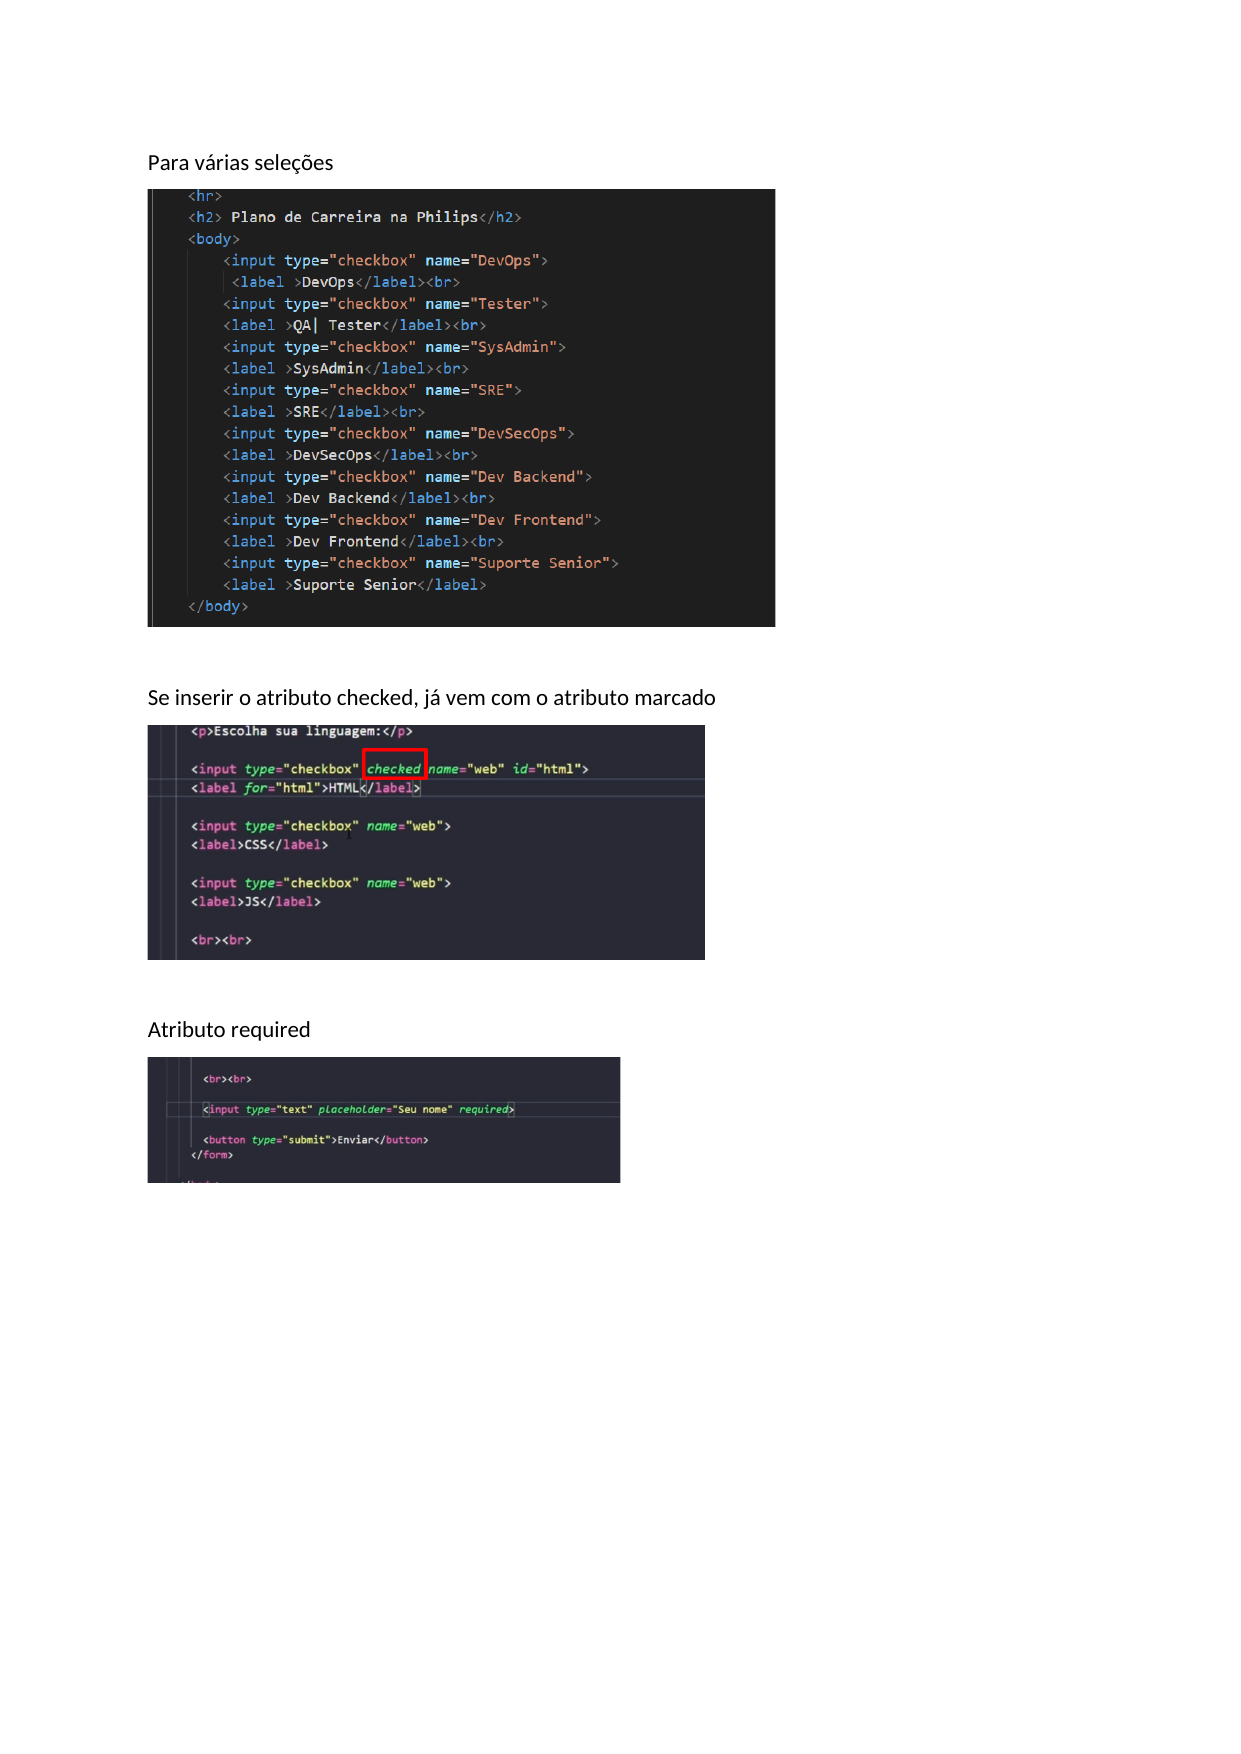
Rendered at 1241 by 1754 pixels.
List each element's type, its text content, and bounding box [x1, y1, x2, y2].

text Atributo required [148, 1015, 1093, 1043]
picture [147, 189, 776, 627]
text Para várias seleções [148, 148, 1093, 176]
picture [147, 725, 705, 960]
text Se inserir o atributo checked, já vem com o atributo marcado [148, 683, 1093, 711]
picture [147, 1057, 621, 1183]
